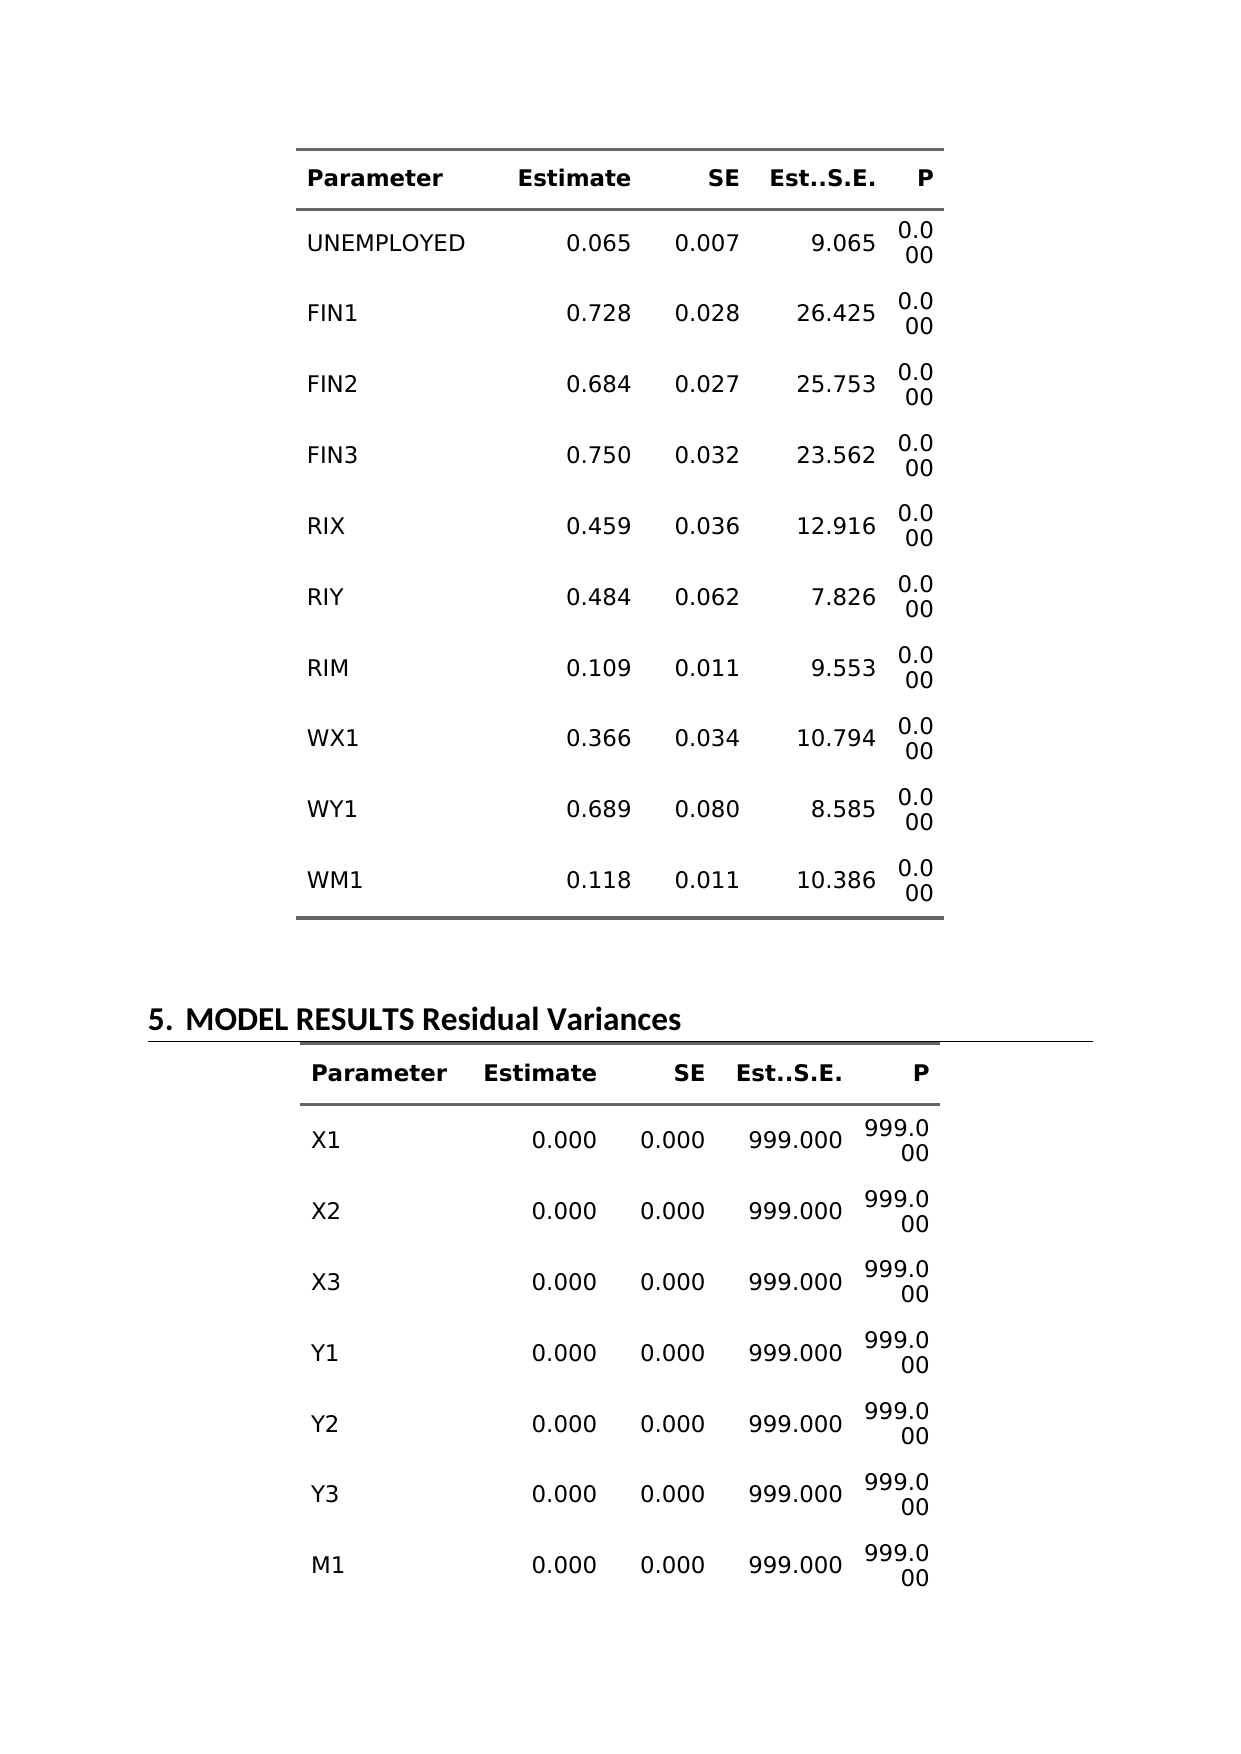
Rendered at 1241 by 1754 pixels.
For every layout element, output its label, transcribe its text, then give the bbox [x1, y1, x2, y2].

table_cell 999.000 [716, 1248, 853, 1318]
table_cell 0.000 [464, 1248, 607, 1318]
table_cell 10.794 [750, 704, 887, 775]
table_cell 999.000 [853, 1106, 940, 1177]
table_cell WM1 [296, 846, 498, 916]
table_cell 0.000 [887, 562, 944, 633]
table_cell X1 [300, 1106, 463, 1177]
table_cell 0.000 [464, 1318, 607, 1389]
table_cell 8.585 [750, 775, 887, 846]
table_cell 0.109 [498, 633, 642, 704]
table_header SE [642, 151, 750, 208]
table_cell 0.080 [642, 775, 750, 846]
table_cell 0.000 [887, 704, 944, 775]
table_cell 0.000 [887, 846, 944, 916]
table_cell 0.065 [498, 211, 642, 279]
table_cell 0.728 [498, 279, 642, 350]
table_cell 0.459 [498, 491, 642, 562]
table_header P [887, 151, 944, 208]
table_cell RIX [296, 491, 498, 562]
table_cell 0.000 [887, 491, 944, 562]
table_header Estimate [464, 1045, 607, 1103]
table_cell 0.000 [887, 421, 944, 491]
table_cell 999.000 [716, 1106, 853, 1177]
table_cell WX1 [296, 704, 498, 775]
table_cell 9.553 [750, 633, 887, 704]
table_header Estimate [498, 151, 642, 208]
table_cell 999.000 [853, 1318, 940, 1389]
table_header Parameter [300, 1045, 463, 1103]
table_cell 0.000 [887, 775, 944, 846]
table_header Est..S.E. [750, 151, 887, 208]
table_cell 0.036 [642, 491, 750, 562]
table_cell 999.000 [716, 1531, 853, 1602]
table_cell 999.000 [853, 1531, 940, 1602]
table_cell 999.000 [853, 1460, 940, 1531]
table_cell RIY [296, 562, 498, 633]
table_cell 0.000 [464, 1460, 607, 1531]
table_cell 0.484 [498, 562, 642, 633]
table_cell 0.689 [498, 775, 642, 846]
table_cell 0.366 [498, 704, 642, 775]
table_cell 0.000 [607, 1389, 716, 1460]
table_cell 0.000 [464, 1389, 607, 1460]
table_cell 0.011 [642, 633, 750, 704]
table_header Parameter [296, 151, 498, 208]
table_cell RIM [296, 633, 498, 704]
table_cell 0.000 [607, 1318, 716, 1389]
table_cell 0.062 [642, 562, 750, 633]
table_cell 0.000 [464, 1531, 607, 1602]
table_cell X3 [300, 1248, 463, 1318]
table_cell WY1 [296, 775, 498, 846]
table_cell 23.562 [750, 421, 887, 491]
table_cell 999.000 [716, 1389, 853, 1460]
table_cell X2 [300, 1177, 463, 1247]
table_cell 0.118 [498, 846, 642, 916]
table_cell 0.000 [464, 1177, 607, 1247]
table_cell 0.007 [642, 211, 750, 279]
table_cell 0.000 [887, 211, 944, 279]
table_cell FIN2 [296, 350, 498, 421]
table_cell 999.000 [716, 1177, 853, 1247]
table_cell UNEMPLOYED [296, 211, 498, 279]
table_cell 0.011 [642, 846, 750, 916]
table_cell 999.000 [853, 1177, 940, 1247]
table_cell 999.000 [853, 1248, 940, 1318]
table_cell 0.034 [642, 704, 750, 775]
table_cell 0.000 [607, 1460, 716, 1531]
table_cell FIN1 [296, 279, 498, 350]
table_cell 999.000 [853, 1389, 940, 1460]
table_cell 999.000 [716, 1460, 853, 1531]
table_cell 0.000 [887, 279, 944, 350]
table_cell 0.000 [607, 1106, 716, 1177]
table_cell 0.684 [498, 350, 642, 421]
table_cell 0.000 [607, 1248, 716, 1318]
table_cell 0.032 [642, 421, 750, 491]
table_cell Y3 [300, 1460, 463, 1531]
table_cell 0.000 [887, 633, 944, 704]
table_cell 26.425 [750, 279, 887, 350]
table_cell Y1 [300, 1318, 463, 1389]
table_cell 0.750 [498, 421, 642, 491]
table_header Est..S.E. [716, 1045, 853, 1103]
table_cell 0.027 [642, 350, 750, 421]
table_cell 9.065 [750, 211, 887, 279]
table_cell M1 [300, 1531, 463, 1602]
table_cell 12.916 [750, 491, 887, 562]
table_cell Y2 [300, 1389, 463, 1460]
table_cell 999.000 [716, 1318, 853, 1389]
table_cell 0.028 [642, 279, 750, 350]
table_cell 7.826 [750, 562, 887, 633]
table_cell 0.000 [464, 1106, 607, 1177]
table_cell 0.000 [887, 350, 944, 421]
subtitle MODEL RESULTS Residual Variances [148, 998, 1093, 1041]
table_header SE [607, 1045, 716, 1103]
table_cell 10.386 [750, 846, 887, 916]
table_header P [853, 1045, 940, 1103]
table_cell 25.753 [750, 350, 887, 421]
table_cell FIN3 [296, 421, 498, 491]
table_cell 0.000 [607, 1531, 716, 1602]
table_cell 0.000 [607, 1177, 716, 1247]
